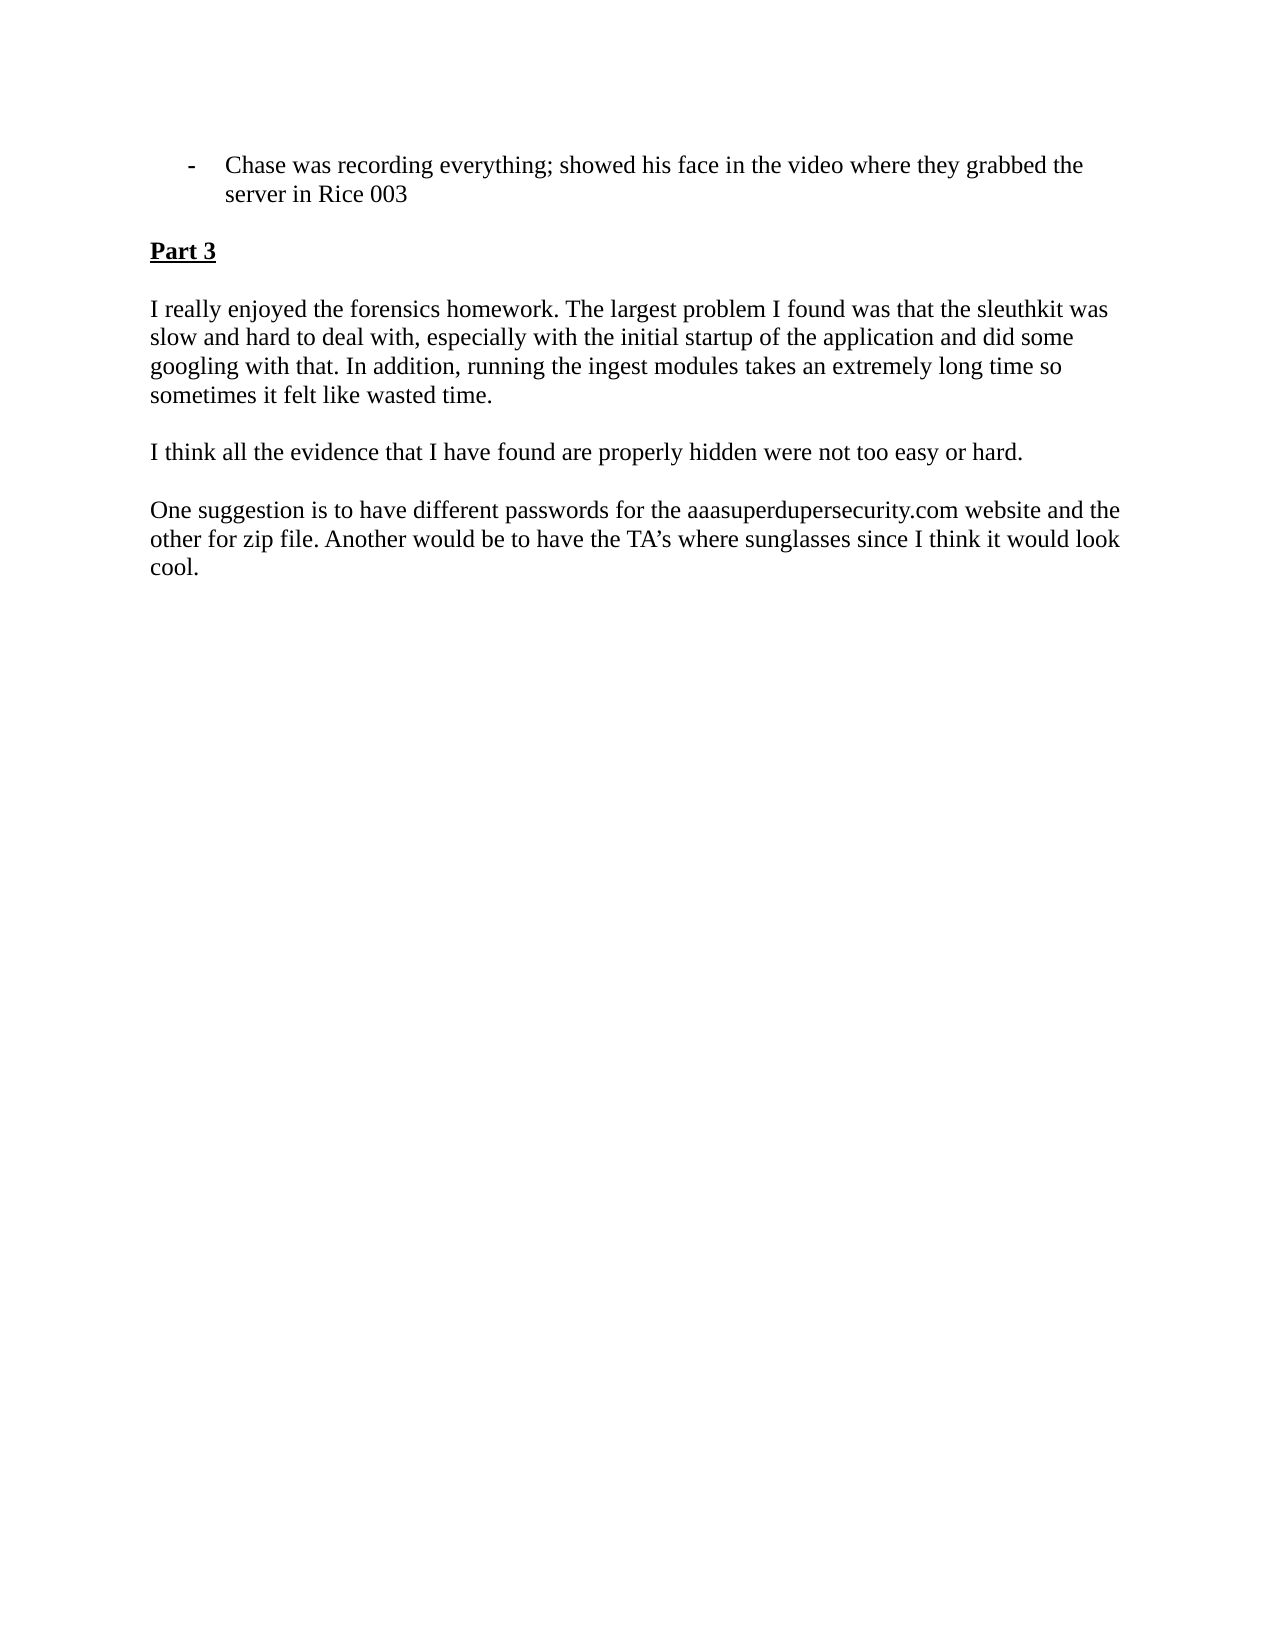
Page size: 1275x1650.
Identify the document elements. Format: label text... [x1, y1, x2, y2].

list Chase was recording everything; showed his face in the video where they grabbed the server in Rice 003 [187, 150, 1125, 207]
text Part 3 [150, 236, 1125, 265]
text One suggestion is to have different passwords for the aaasuperdupersecurity.com website and the other for zip file. Another would be to have the TA’s where sunglasses since I think it would look cool. [150, 495, 1125, 581]
text I think all the evidence that I have found are properly hidden were not too easy or hard. [150, 437, 1125, 466]
